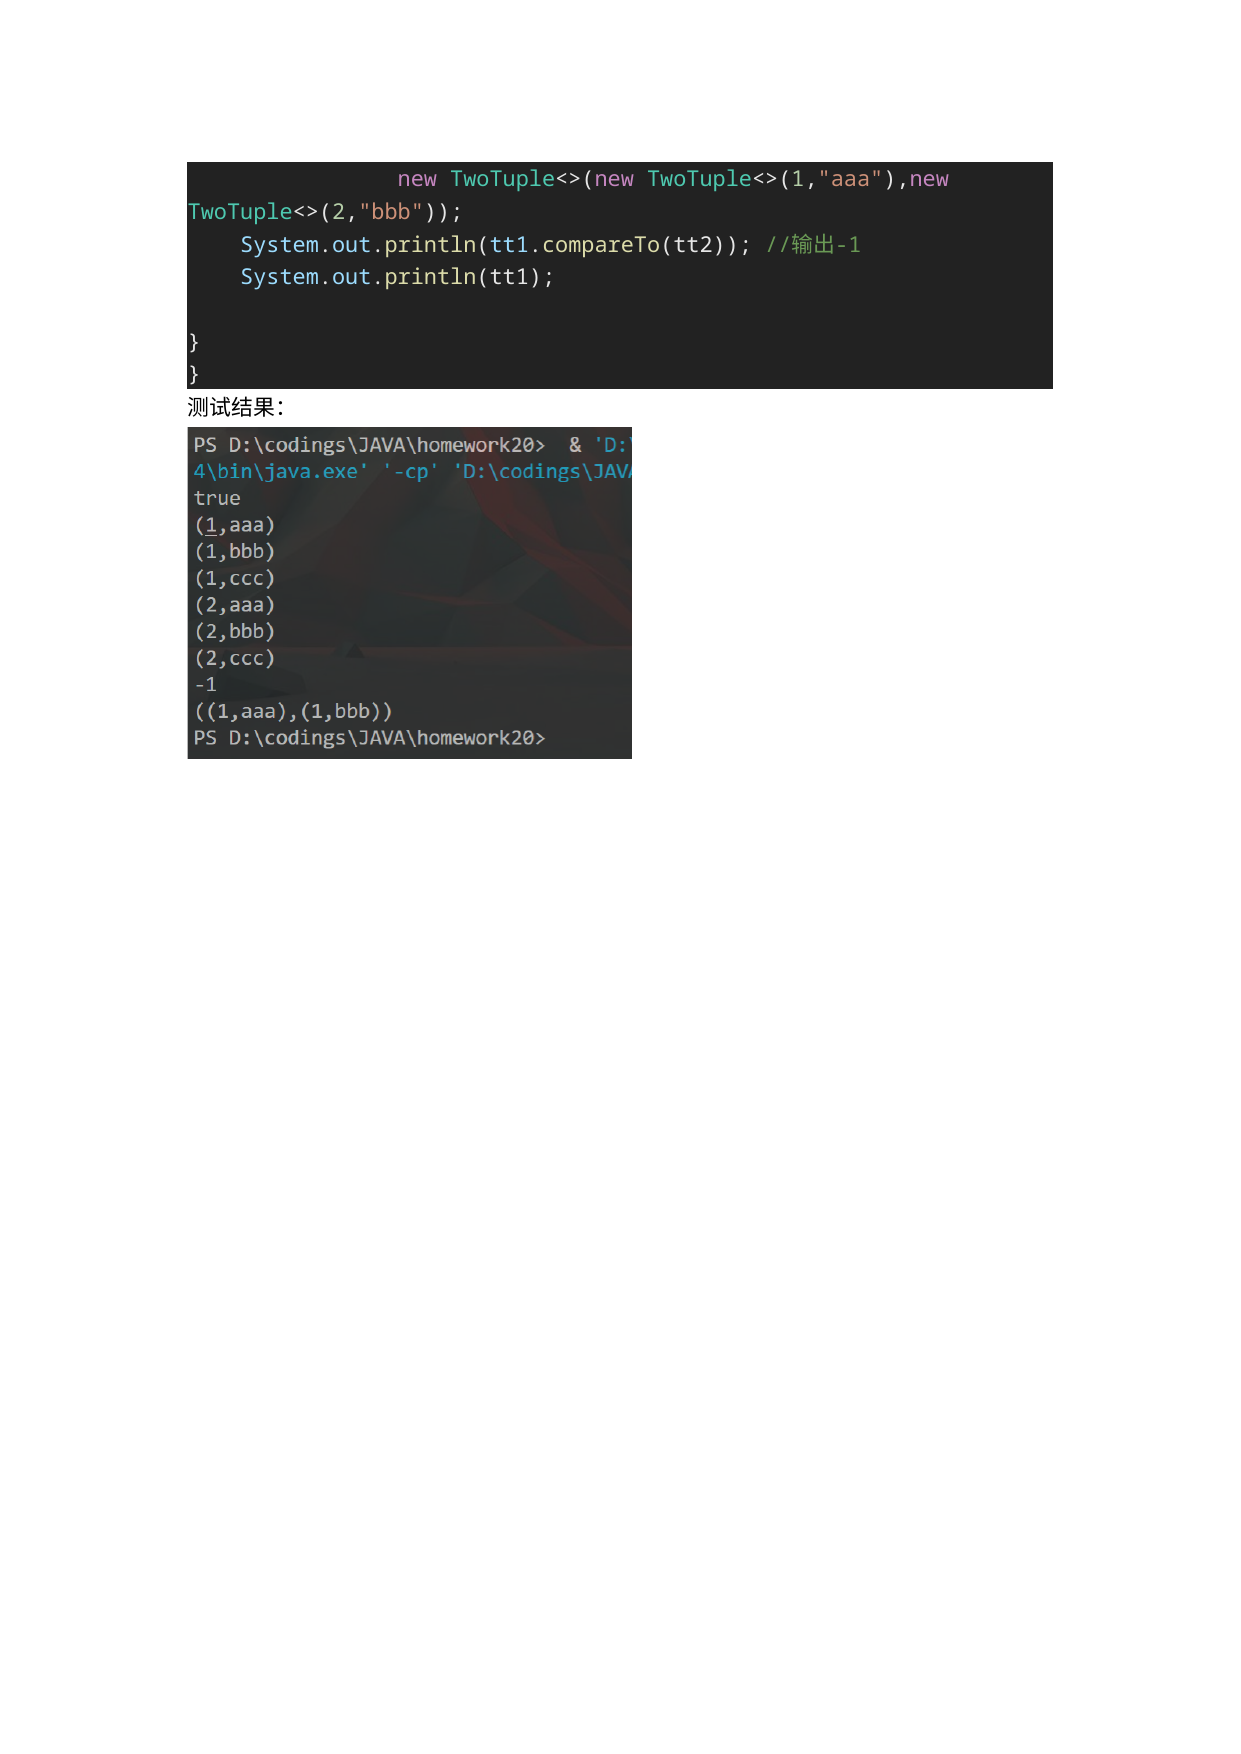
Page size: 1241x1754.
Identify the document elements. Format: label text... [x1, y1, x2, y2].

text 测试结果： [187, 389, 1053, 421]
picture [187, 427, 632, 759]
text new TwoTuple<>(new TwoTuple<>(1,"aaa"),new TwoTuple<>(2,"bbb")); [187, 162, 1053, 227]
text System.out.println(tt1); [187, 259, 1053, 292]
text System.out.println(tt1.compareTo(tt2)); //输出-1 [187, 227, 1053, 259]
text } [187, 357, 1053, 389]
text } [187, 324, 1053, 357]
